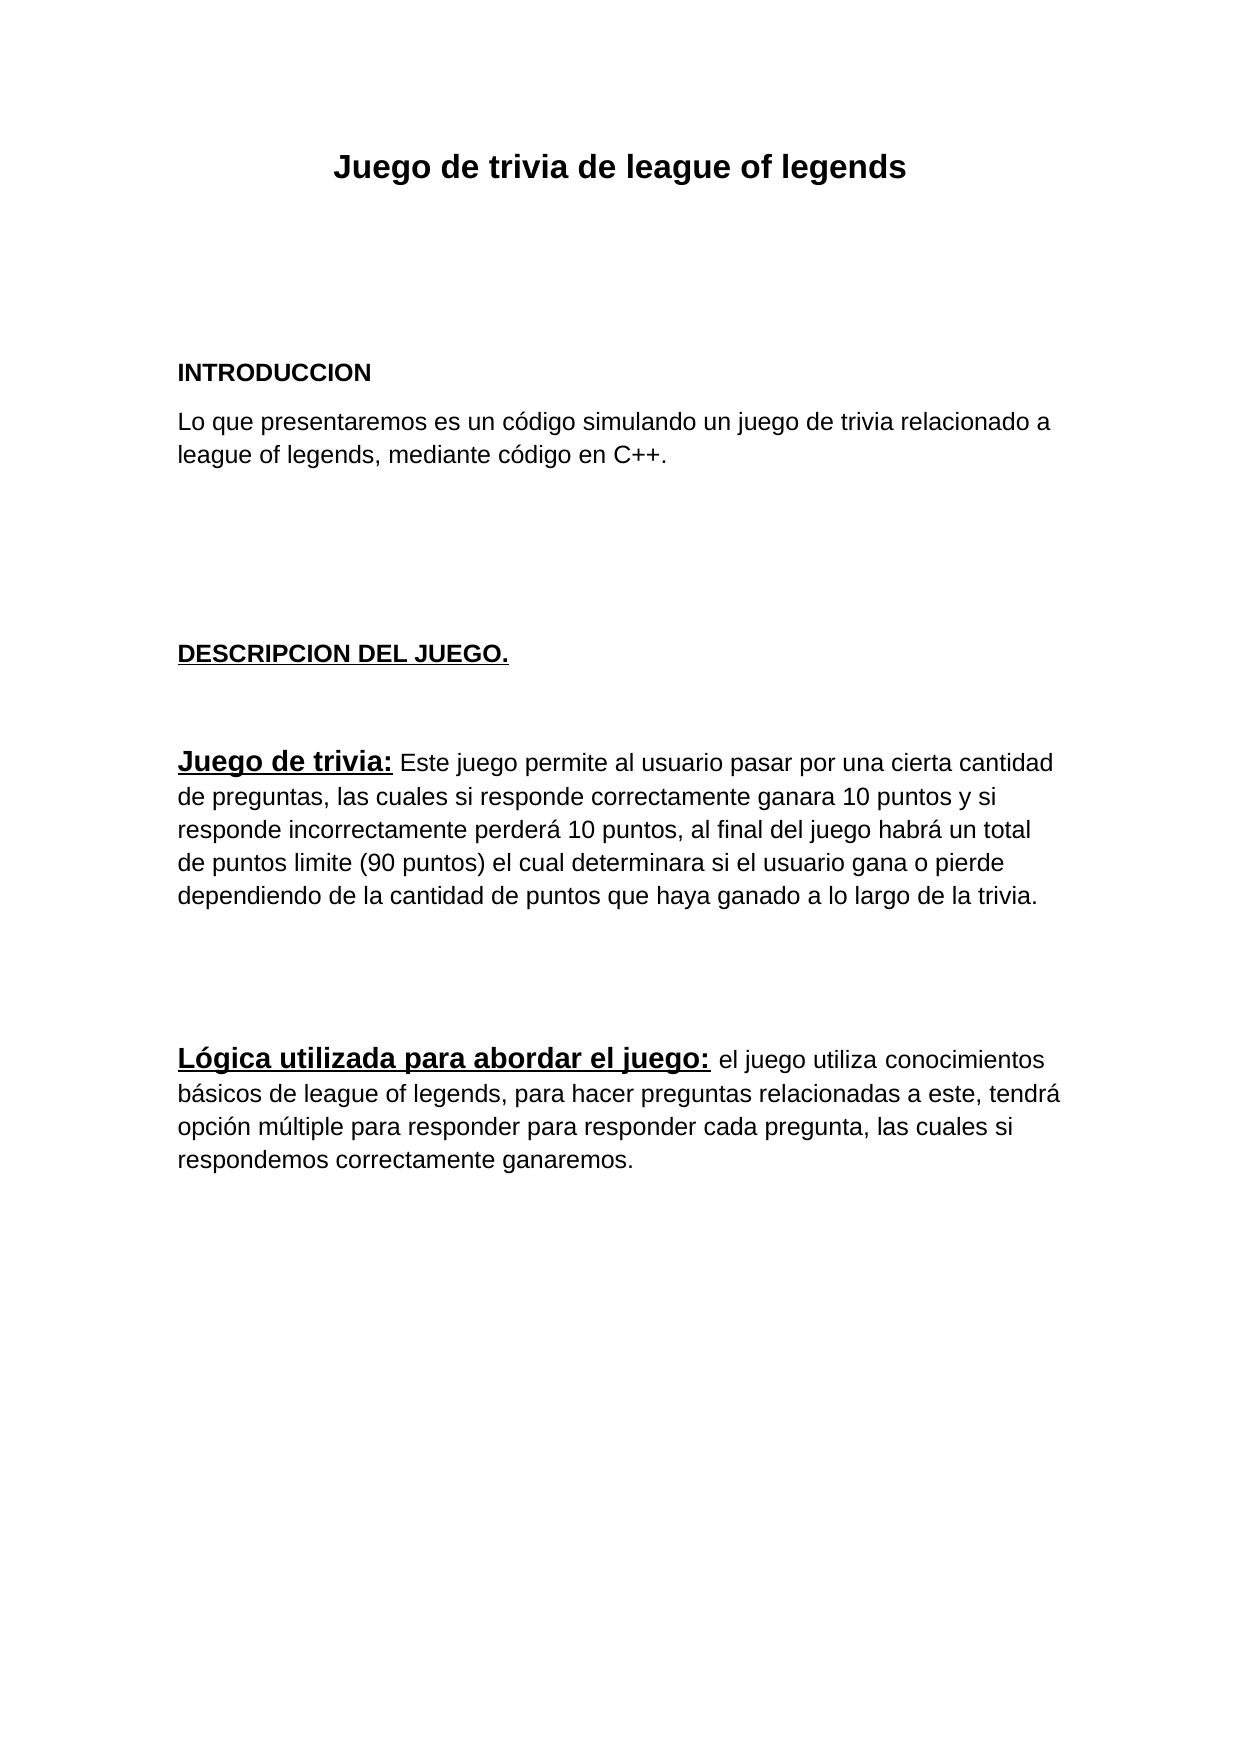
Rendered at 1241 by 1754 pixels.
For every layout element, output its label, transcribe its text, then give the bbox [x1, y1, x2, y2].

text Juego de trivia: Este juego permite al usuario pasar por una cierta cantidad de preguntas, las cuales si responde correctamente ganara 10 puntos y si responde incorrectamente perderá 10 puntos, al final del juego habrá un total de puntos limite (90 puntos) el cual determinara si el usuario gana o pierde dependiendo de la cantidad de puntos que haya ganado a lo largo de la trivia. [177, 744, 1063, 909]
text DESCRIPCION DEL JUEGO. [177, 639, 1063, 668]
text Lógica utilizada para abordar el juego: el juego utiliza conocimientos básicos de league of legends, para hacer preguntas relacionadas a este, tendrá opción múltiple para responder para responder cada pregunta, las cuales si respondemos correctamente ganaremos. [177, 1041, 1063, 1173]
text INTRODUCCION [177, 357, 1063, 386]
text Juego de trivia de league of legends [177, 148, 1063, 186]
text Lo que presentaremos es un código simulando un juego de trivia relacionado a league of legends, mediante código en C++. [177, 407, 1063, 469]
